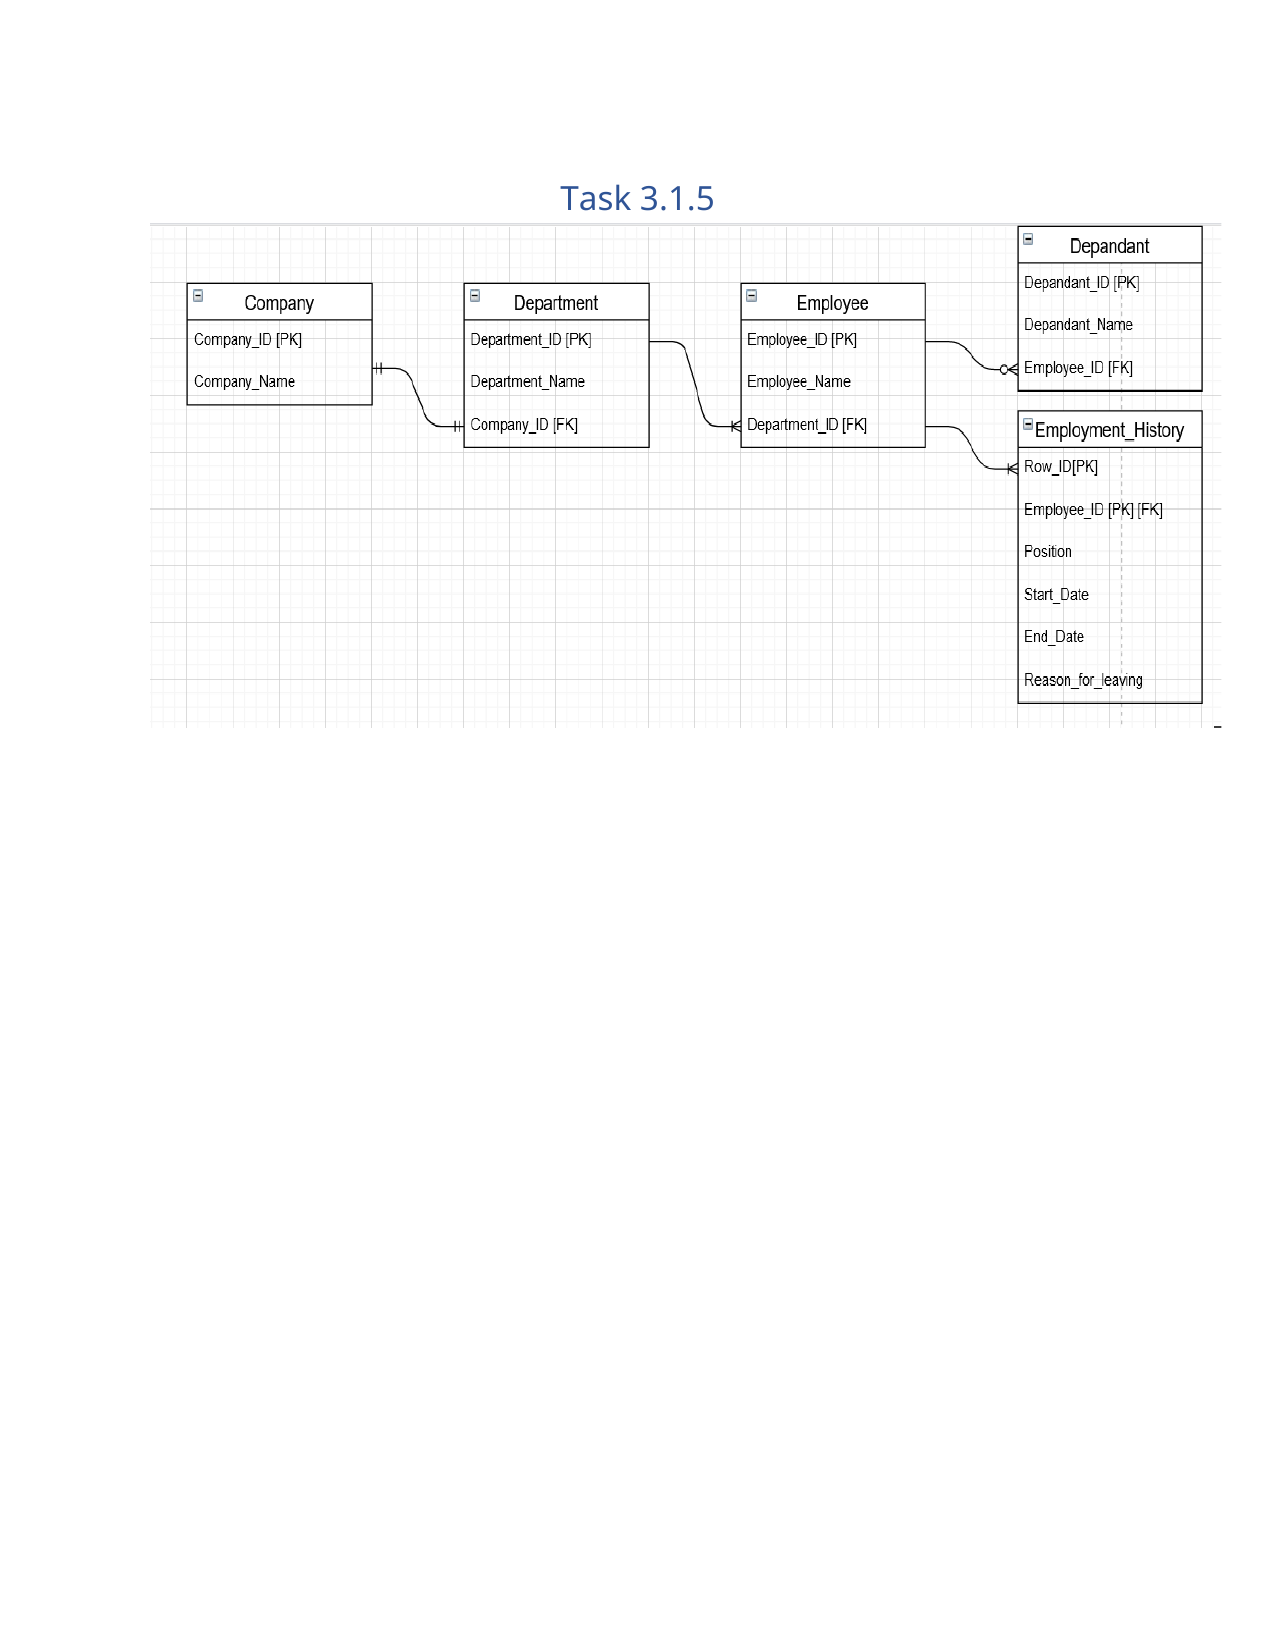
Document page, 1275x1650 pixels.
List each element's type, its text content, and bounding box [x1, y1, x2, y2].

subtitle Task 3.1.5 [150, 175, 1125, 220]
picture [150, 223, 1222, 728]
